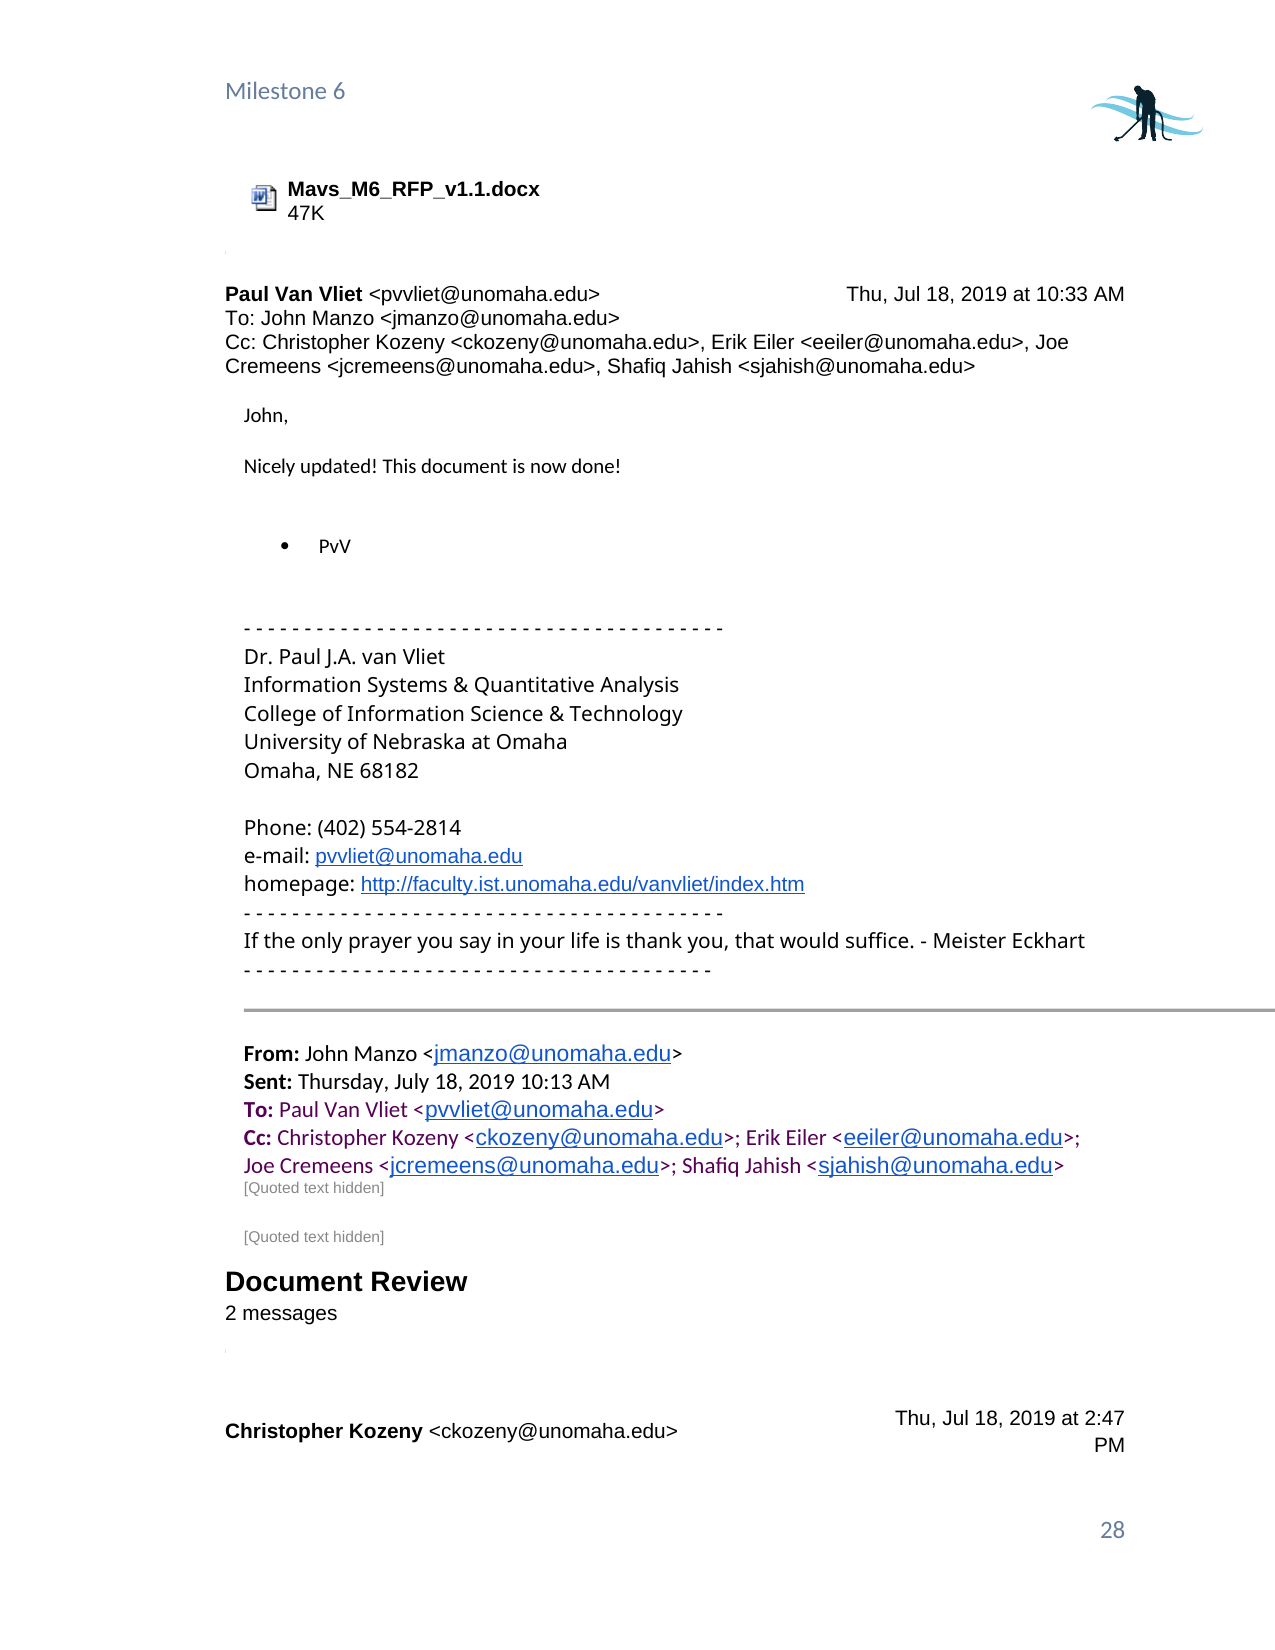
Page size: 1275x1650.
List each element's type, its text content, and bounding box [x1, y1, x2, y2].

table_header Thu, Jul 18, 2019 at 2:47 PM [874, 1406, 1125, 1482]
table_header Thu, Jul 18, 2019 at 10:33 AM [792, 282, 1125, 306]
table_cell To: John Manzo <jmanzo@unomaha.edu> Cc: Christopher Kozeny <ckozeny@unomaha.edu>, Erik Eiler <eeiler@unomaha.edu>, Joe Cremeens <jcremeens@unomaha.edu>, Shafiq Jahish <sjahish@unomaha.edu> [225, 306, 1125, 384]
table_cell Document Review 2 messages [225, 1265, 1125, 1350]
picture [251, 185, 277, 211]
picture [1090, 85, 1203, 142]
table_header Christopher Kozeny <ckozeny@unomaha.edu> [225, 1406, 874, 1482]
table_header Paul Van Vliet <pvvliet@unomaha.edu> [225, 282, 792, 306]
table_cell [225, 384, 1125, 1265]
table_cell [225, 150, 1125, 251]
